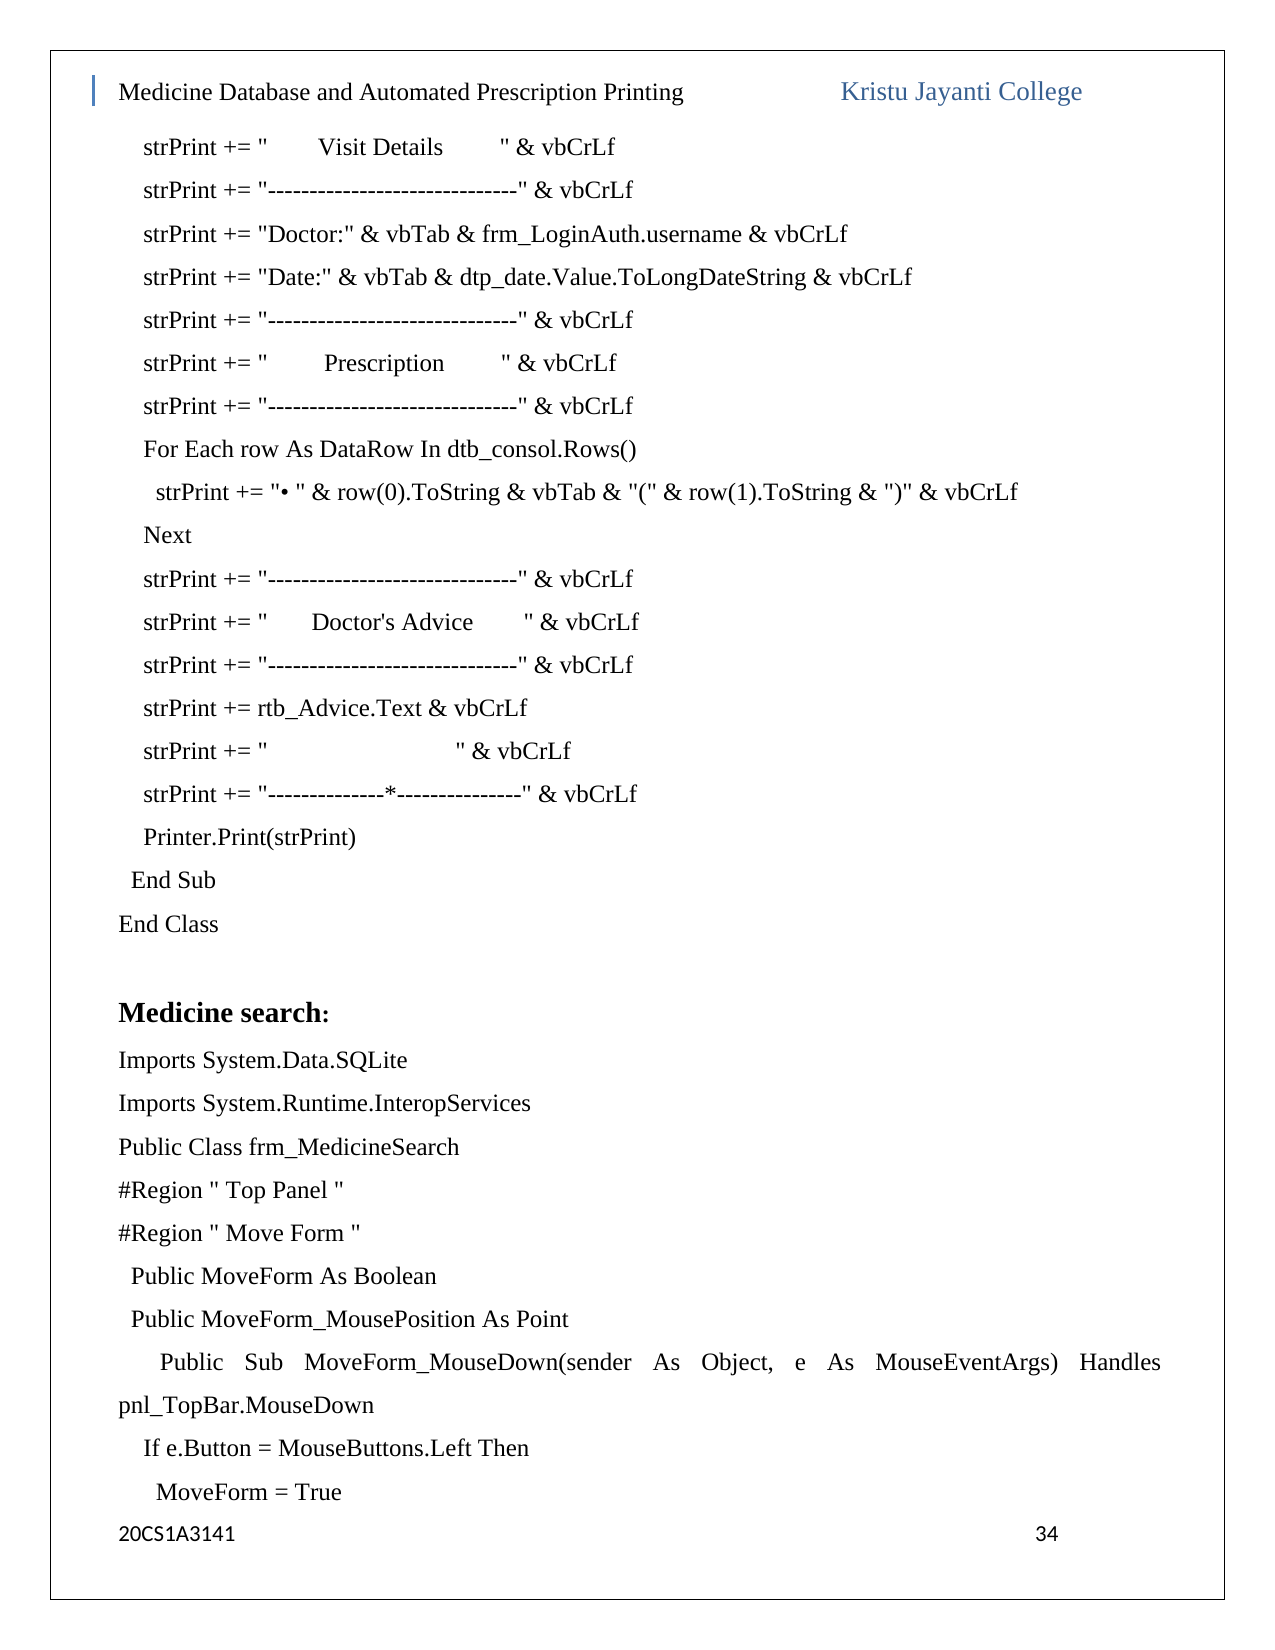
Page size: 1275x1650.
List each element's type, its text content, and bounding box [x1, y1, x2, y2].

text If e.Button = MouseButtons.Left Then [118, 1433, 1162, 1462]
text strPrint += "• " & row(0).ToString & vbTab & "(" & row(1).ToString & ")" & vbCrLf [118, 477, 1162, 506]
text strPrint += "--------------*---------------" & vbCrLf [118, 779, 1162, 808]
text End Sub [118, 866, 1162, 894]
text Public MoveForm_MousePosition As Point [118, 1304, 1162, 1333]
text Next [118, 521, 1162, 549]
text End Class [118, 909, 1162, 937]
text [118, 176, 1162, 204]
text #Region " Move Form " [118, 1218, 1162, 1247]
text strPrint += rtb_Advice.Text & vbCrLf [118, 693, 1162, 722]
text Imports System.Data.SQLite [118, 1045, 1162, 1074]
text For Each row As DataRow In dtb_consol.Rows() [118, 434, 1162, 463]
text strPrint += "Doctor:" & vbTab & frm_LoginAuth.username & vbCrLf [118, 219, 1162, 247]
text MoveForm = True [118, 1477, 1162, 1505]
text Public Sub MoveForm_MouseDown(sender As Object, e As MouseEventArgs) Handles pnl_TopBar.MouseDown [118, 1347, 1162, 1419]
text strPrint += " Prescription " & vbCrLf [118, 348, 1162, 377]
text strPrint += "Date:" & vbTab & dtp_date.Value.ToLongDateString & vbCrLf [118, 262, 1162, 291]
text strPrint += " Visit Details " & vbCrLf [118, 132, 1162, 161]
text Public Class frm_MedicineSearch [118, 1132, 1162, 1160]
text strPrint += "------------------------------" & vbCrLf [118, 305, 1162, 334]
text strPrint += "------------------------------" & vbCrLf [118, 391, 1162, 420]
text #Region " Top Panel " [118, 1175, 1162, 1203]
text Public MoveForm As Boolean [118, 1261, 1162, 1290]
text strPrint += " " & vbCrLf [118, 736, 1162, 765]
text Printer.Print(strPrint) [118, 822, 1162, 851]
text Imports System.Runtime.InteropServices [118, 1088, 1162, 1117]
text strPrint += "------------------------------" & vbCrLf [118, 650, 1162, 679]
text strPrint += "------------------------------" & vbCrLf [118, 564, 1162, 592]
text Medicine search: [118, 995, 1162, 1028]
text strPrint += " Doctor's Advice " & vbCrLf [118, 607, 1162, 636]
